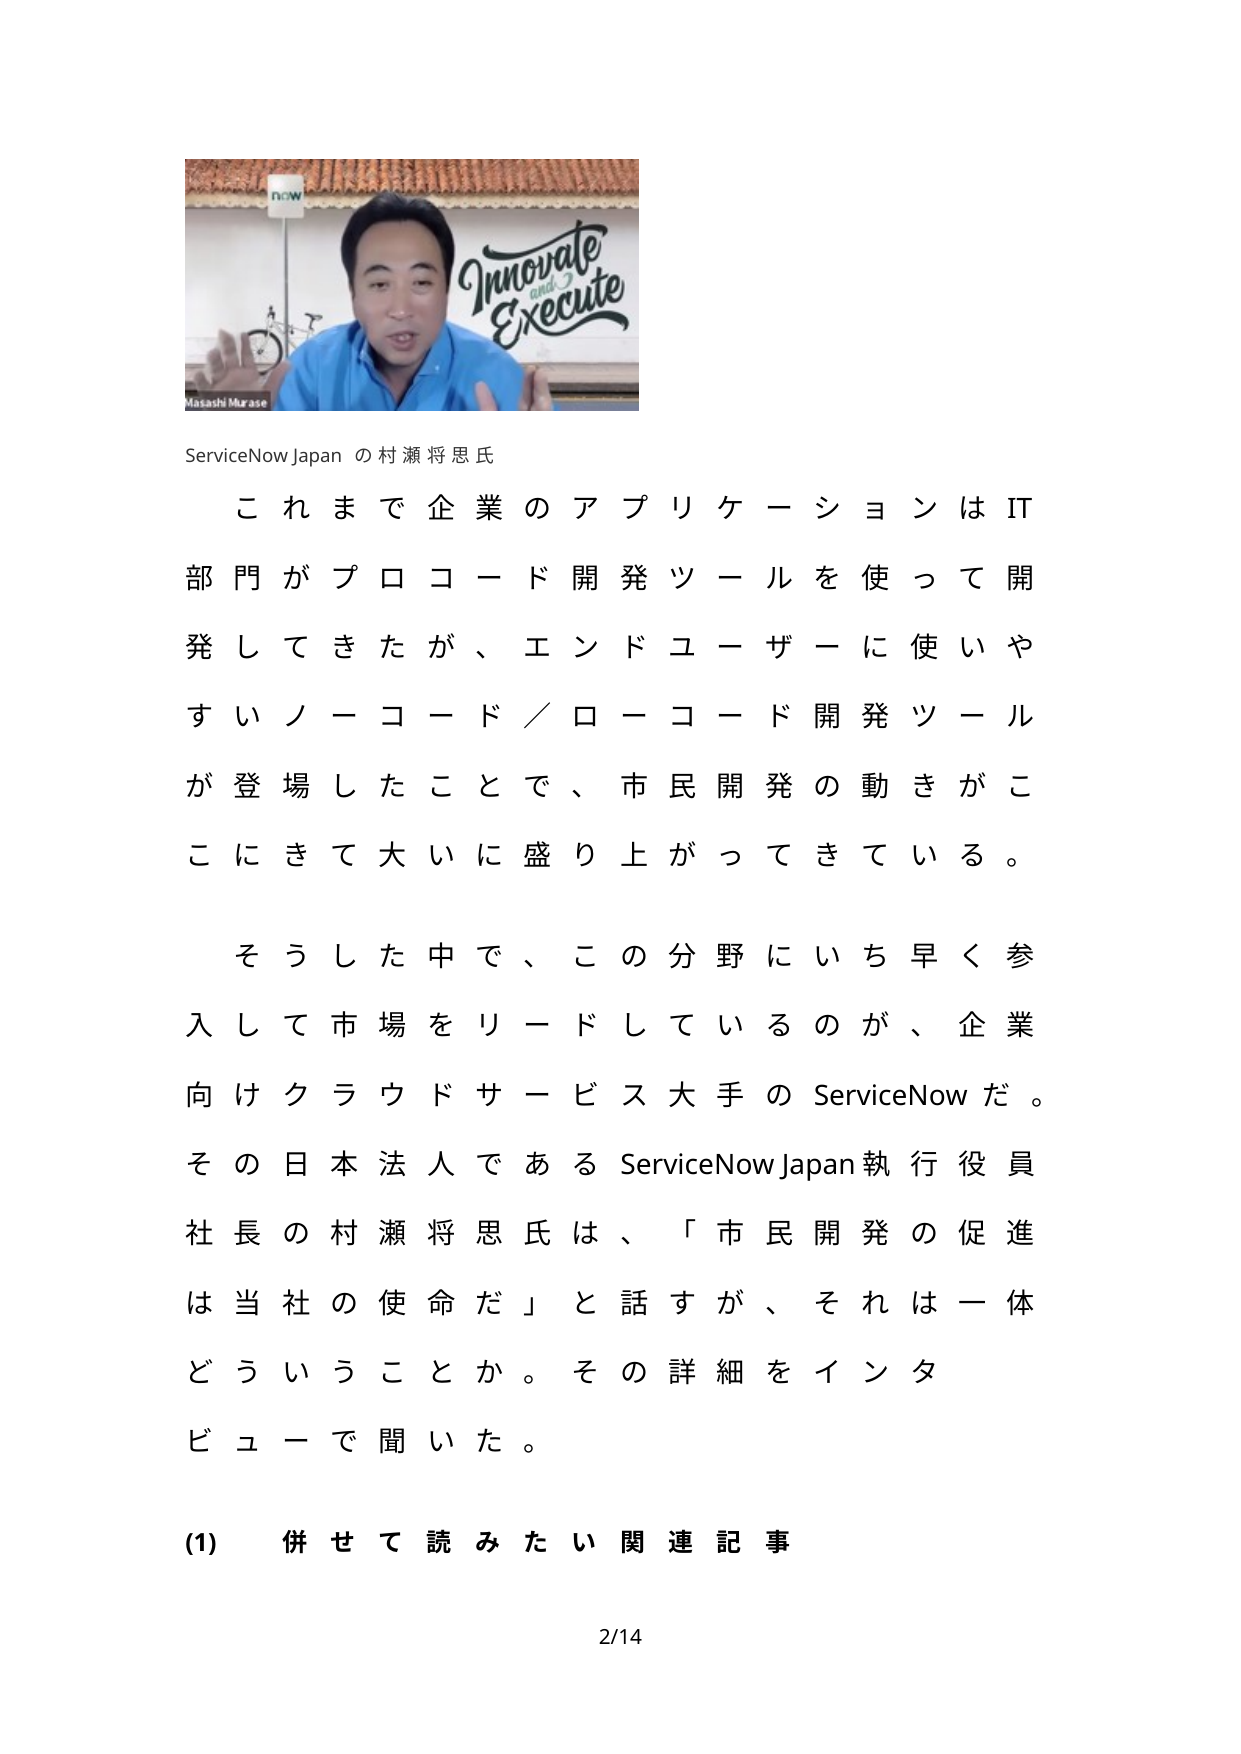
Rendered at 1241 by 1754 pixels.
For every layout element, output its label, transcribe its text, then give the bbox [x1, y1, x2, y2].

list 併せて読みたい関連記事 [185, 1506, 1055, 1575]
text そうした中で、この分野にいち早く参入して市場をリードしているのが、企業向けクラウドサービス大手のServiceNowだ。その日本法人であるServiceNow Japan執行役員社長の村瀬将思氏は、「市民開発の促進は当社の使命だ」と話すが、それは一体どういうことか。その詳細をインタビューで聞いた。 [185, 919, 1055, 1474]
text これまで企業のアプリケーションはIT部門がプロコード開発ツールを使って開発してきたが、エンドユーザーに使いやすいノーコード／ローコード開発ツールが登場したことで、市民開発の動きがここにきて大いに盛り上がってきている。 [185, 472, 1055, 888]
picture [185, 159, 639, 411]
